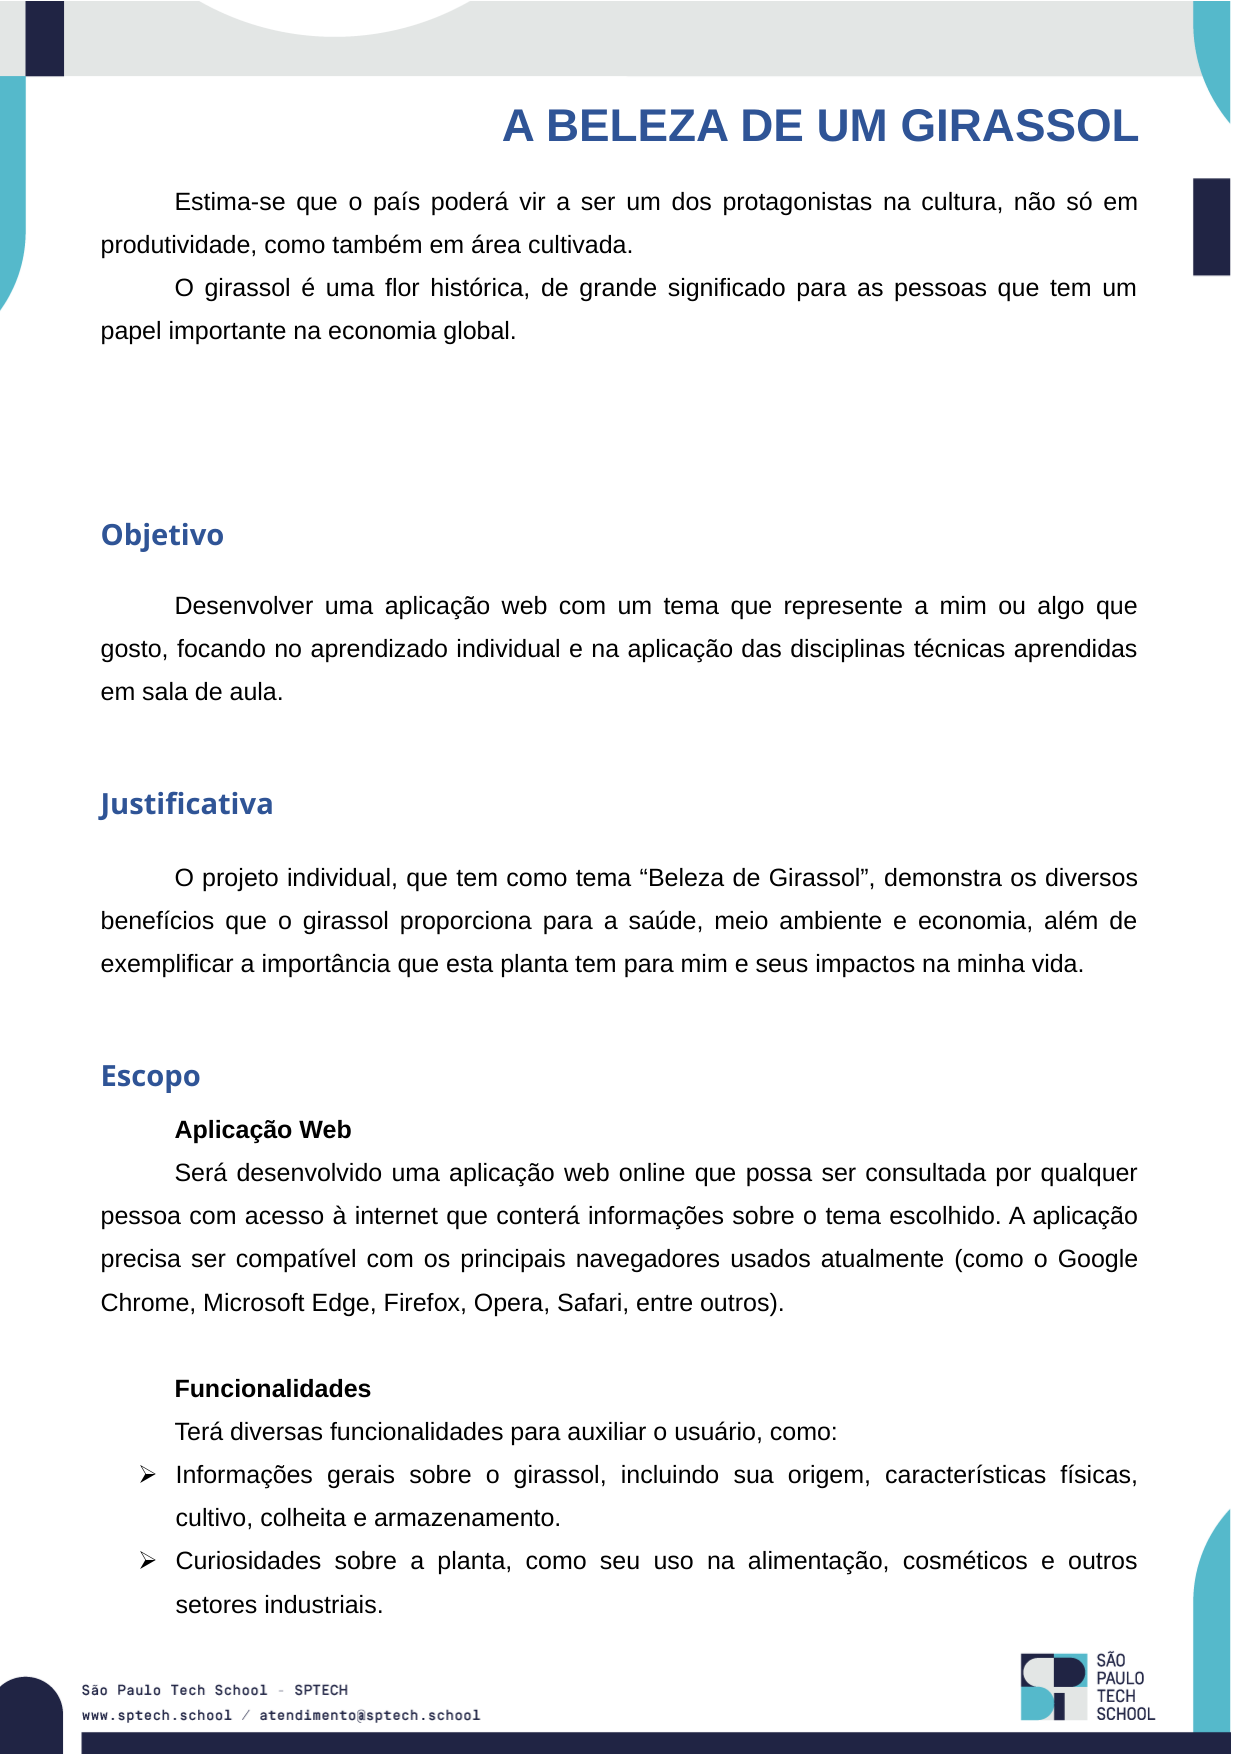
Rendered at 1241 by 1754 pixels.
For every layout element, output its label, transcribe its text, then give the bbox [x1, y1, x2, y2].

text O girassol é uma flor histórica, de grande significado para as pessoas que tem um papel importante na economia global. [100, 273, 1140, 345]
text Terá diversas funcionalidades para auxiliar o usuário, como: [100, 1417, 1140, 1446]
text Será desenvolvido uma aplicação web online que possa ser consultada por qualquer pessoa com acesso à internet que conterá informações sobre o tema escolhido. A aplicação precisa ser compatível com os principais navegadores usados atualmente (como o Google Chrome, Microsoft Edge, Firefox, Opera, Safari, entre outros). [100, 1158, 1140, 1316]
text Escopo [100, 1056, 1140, 1095]
subtitle Objetivo [100, 514, 1140, 553]
text Aplicação Web [100, 1115, 1140, 1144]
picture [0, 1, 1231, 1754]
text Desenvolver uma aplicação web com um tema que represente a mim ou algo que gosto, focando no aprendizado individual e na aplicação das disciplinas técnicas aprendidas em sala de aula. [100, 591, 1140, 706]
list Curiosidades sobre a planta, como seu uso na alimentação, cosméticos e outros setores industriais. [138, 1546, 1140, 1618]
text Funcionalidades [100, 1374, 1140, 1402]
text O projeto individual, que tem como tema “Beleza de Girassol”, demonstra os diversos benefícios que o girassol proporciona para a saúde, meio ambiente e economia, além de exemplificar a importância que esta planta tem para mim e seus impactos na minha vida. [100, 862, 1140, 977]
subtitle Justificativa [100, 783, 1140, 823]
list Informações gerais sobre o girassol, incluindo sua origem, características físicas, cultivo, colheita e armazenamento. [138, 1460, 1140, 1532]
text Estima-se que o país poderá vir a ser um dos protagonistas na cultura, não só em produtividade, como também em área cultivada. [100, 187, 1140, 259]
